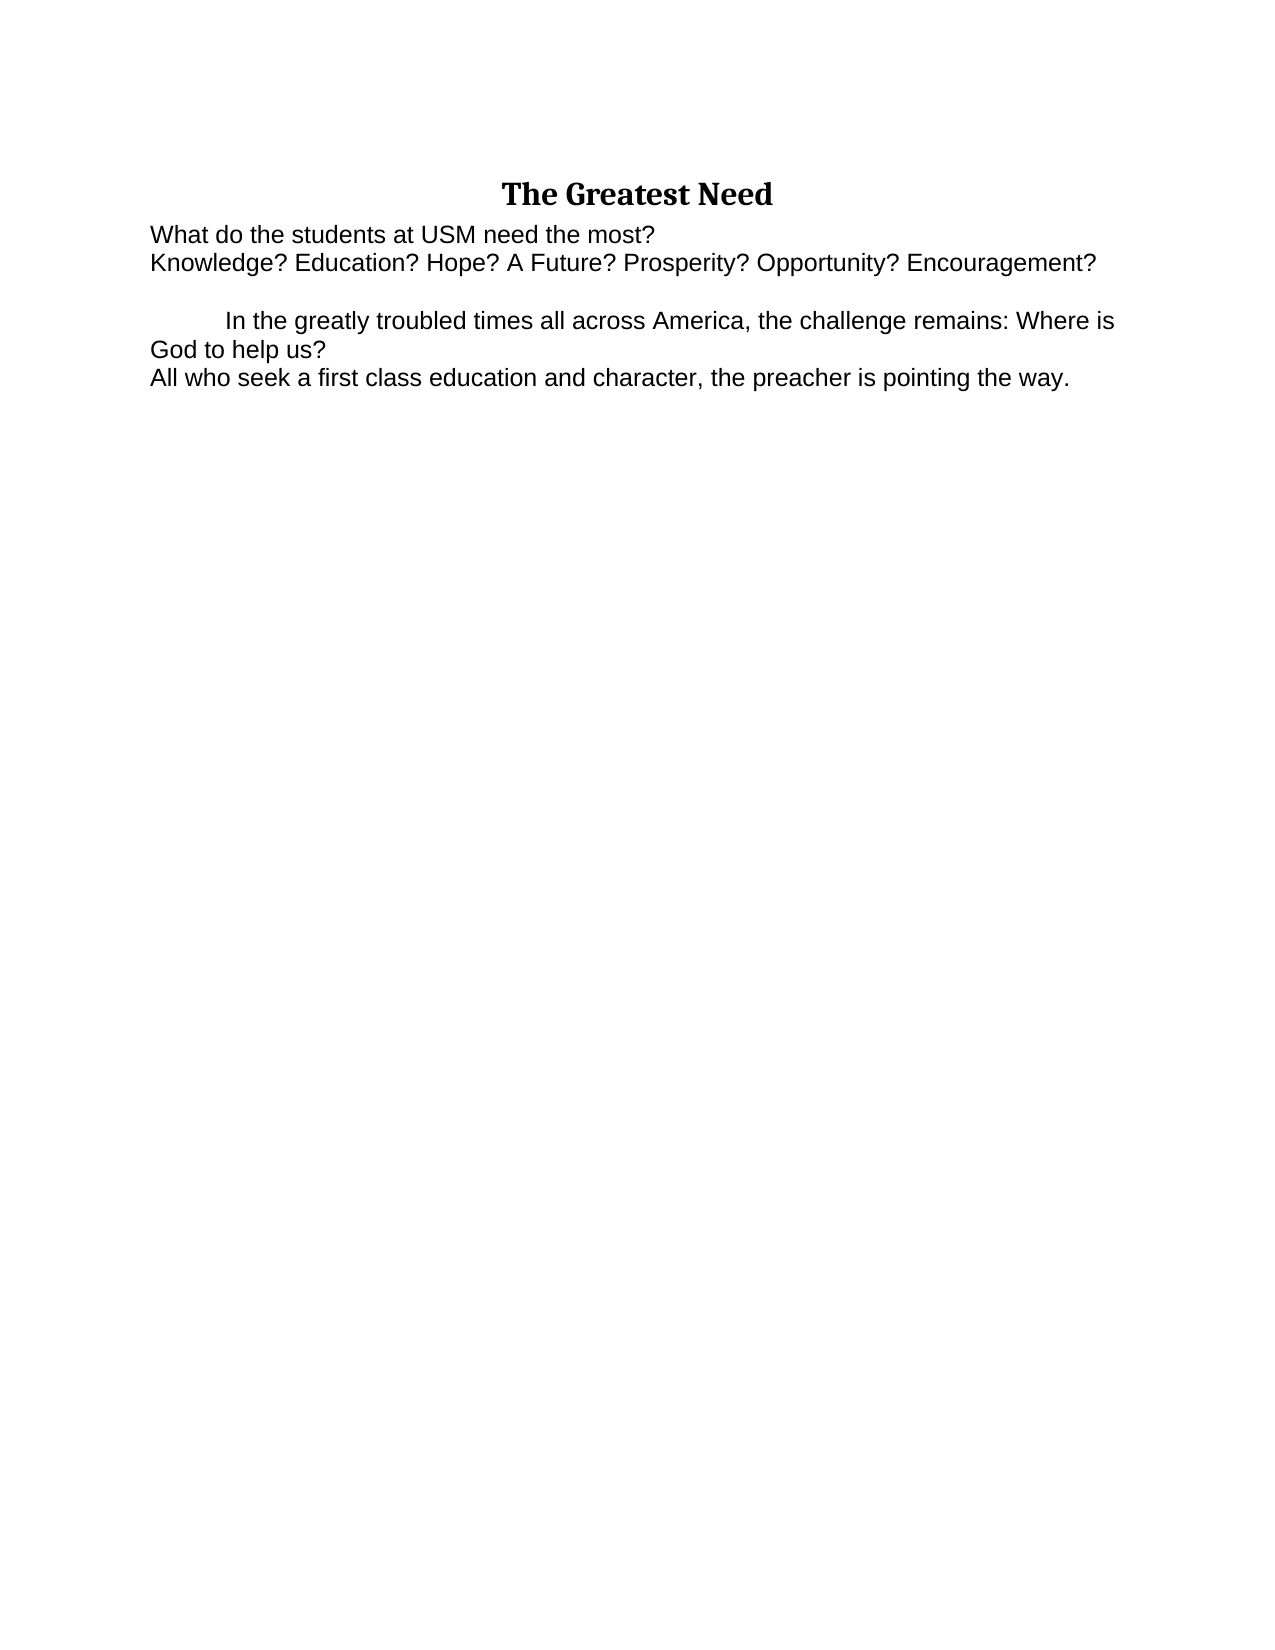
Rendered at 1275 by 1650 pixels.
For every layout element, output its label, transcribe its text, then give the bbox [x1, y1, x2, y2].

title The Greatest Need [150, 175, 1125, 213]
text All who seek a first class education and character, the preacher is pointing the way. [150, 363, 1125, 392]
text Knowledge? Education? Hope? A Future? Prosperity? Opportunity? Encouragement? [150, 248, 1125, 277]
text What do the students at USM need the most? [150, 219, 1125, 248]
text In the greatly troubled times all across America, the challenge remains: Where is God to help us? [150, 306, 1125, 363]
